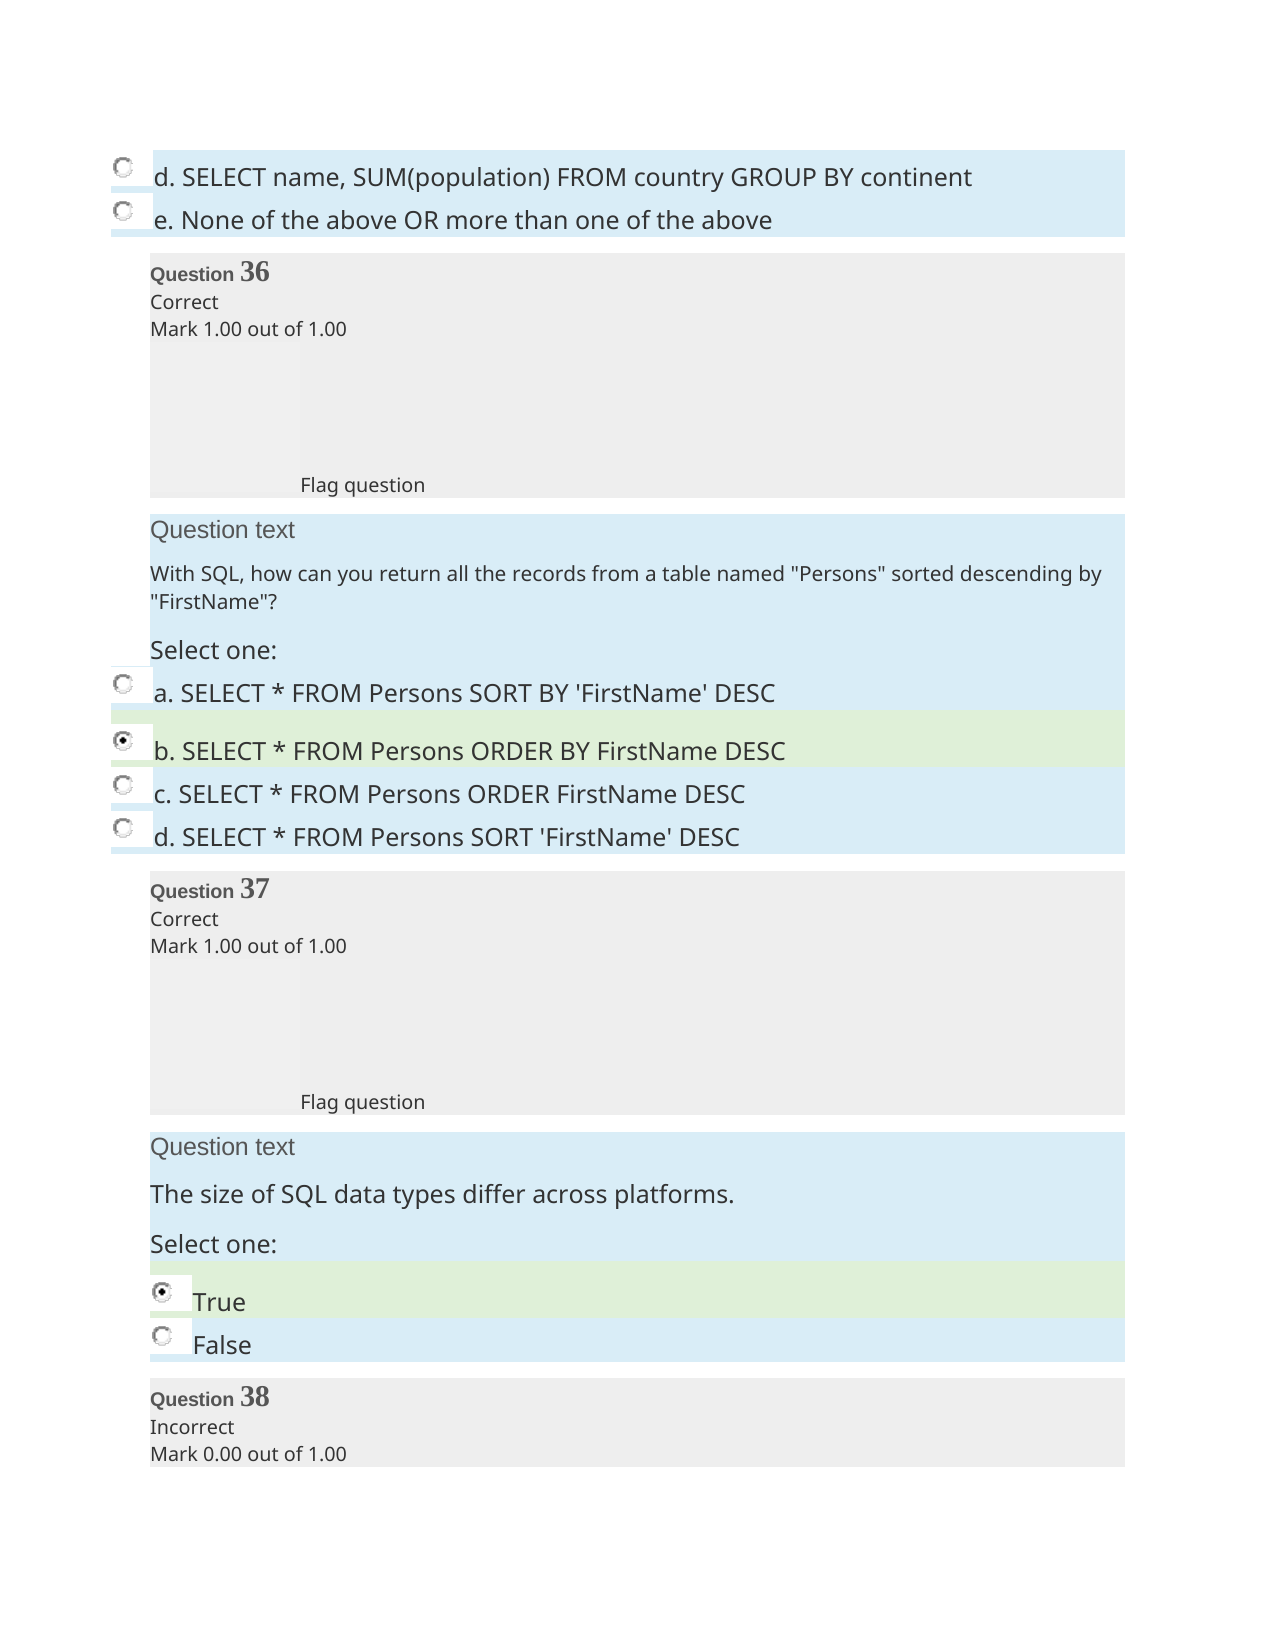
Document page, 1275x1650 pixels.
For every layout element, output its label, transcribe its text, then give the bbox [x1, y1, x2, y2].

text The size of SQL data types differ across platforms. [150, 1176, 1125, 1210]
text Question 36 [150, 253, 1125, 288]
text Flag question [150, 342, 1125, 498]
text Select one: [150, 1227, 1125, 1261]
text e. None of the above OR more than one of the above [111, 193, 1125, 237]
text Question 37 [150, 871, 1125, 905]
text True [150, 1261, 1125, 1318]
text a. SELECT * FROM Persons SORT BY 'FirstName' DESC [111, 667, 1125, 710]
text b. SELECT * FROM Persons ORDER BY FirstName DESC [111, 710, 1125, 767]
text c. SELECT * FROM Persons ORDER FirstName DESC [111, 767, 1125, 811]
text With SQL, how can you return all the records from a table named "Persons" sorted descending by "FirstName"? [150, 559, 1125, 616]
text Incorrect [150, 1413, 1125, 1440]
text Select one: [150, 632, 1125, 667]
text Question text [150, 514, 1125, 543]
text False [150, 1318, 1125, 1362]
text d. SELECT * FROM Persons SORT 'FirstName' DESC [111, 811, 1125, 854]
text d. SELECT name, SUM(population) FROM country GROUP BY continent [111, 150, 1125, 193]
text Mark 1.00 out of 1.00 [150, 315, 1125, 342]
text Question text [150, 1132, 1125, 1161]
text Mark 1.00 out of 1.00 [150, 932, 1125, 959]
text Mark 0.00 out of 1.00 [150, 1440, 1125, 1467]
text Correct [150, 905, 1125, 932]
text Correct [150, 288, 1125, 315]
text Flag question [150, 959, 1125, 1115]
text Question 38 [150, 1378, 1125, 1413]
